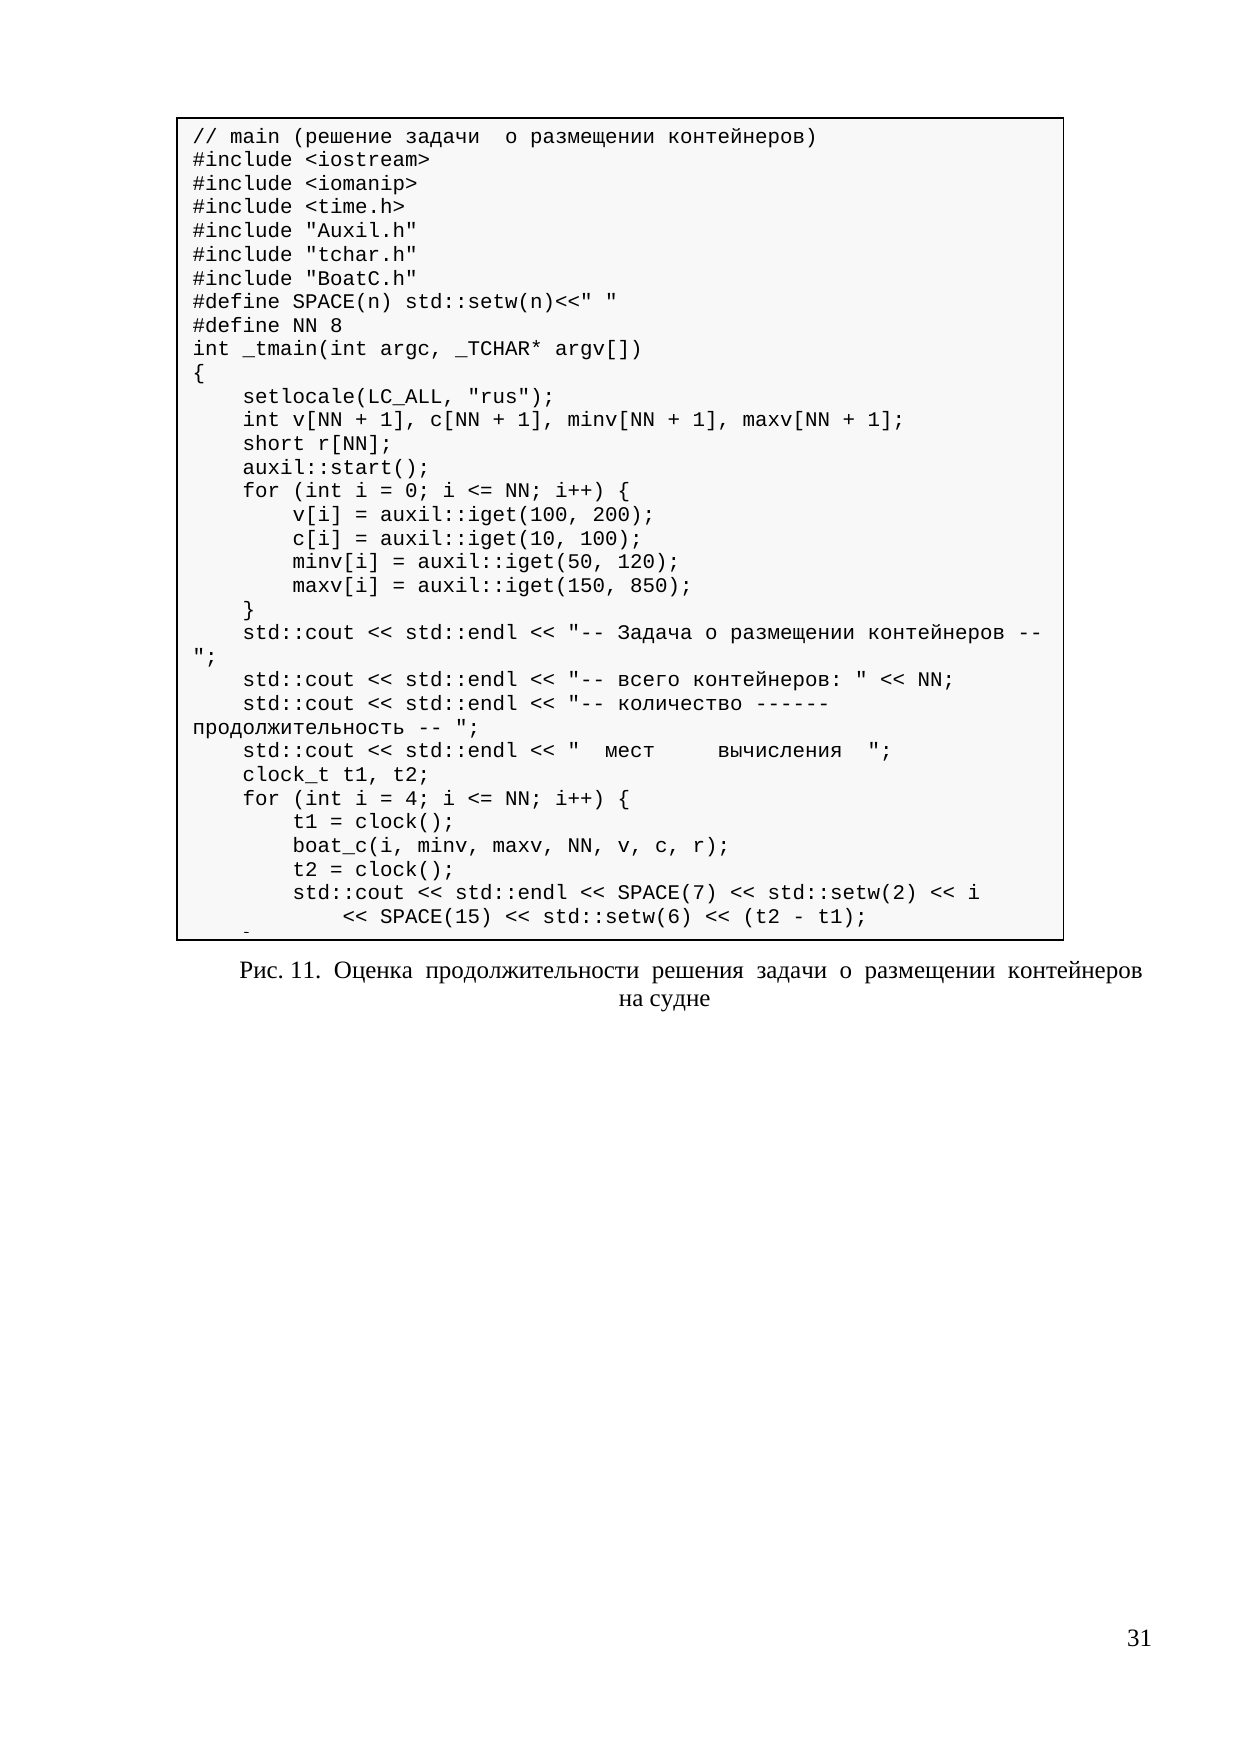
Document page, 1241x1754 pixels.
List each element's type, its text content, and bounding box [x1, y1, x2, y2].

text Рис. 11. Оценка продолжительности решения задачи о размещении контейнеров на судне [177, 955, 1152, 1012]
